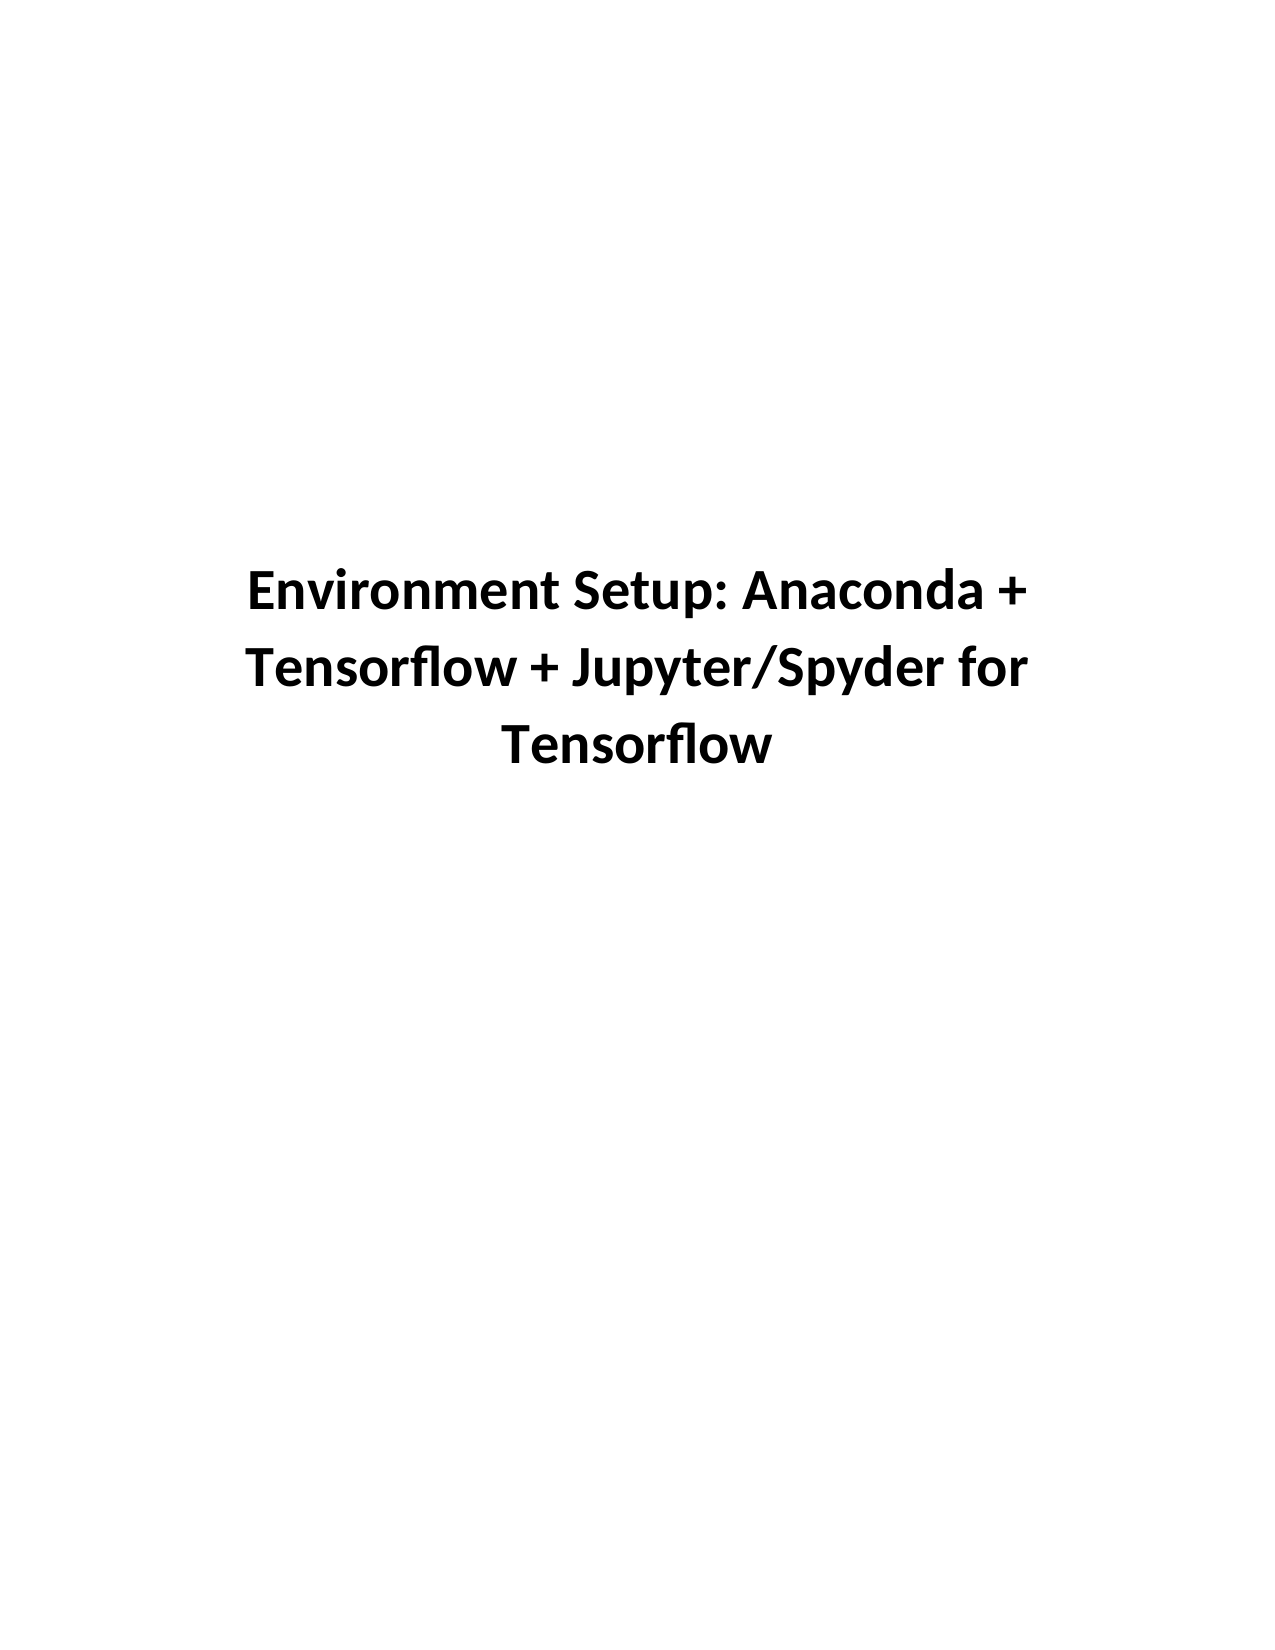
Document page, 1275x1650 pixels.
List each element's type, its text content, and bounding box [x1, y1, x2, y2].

text Environment Setup: Anaconda + Tensorflow + Jupyter/Spyder for Tensorflow [150, 553, 1125, 778]
